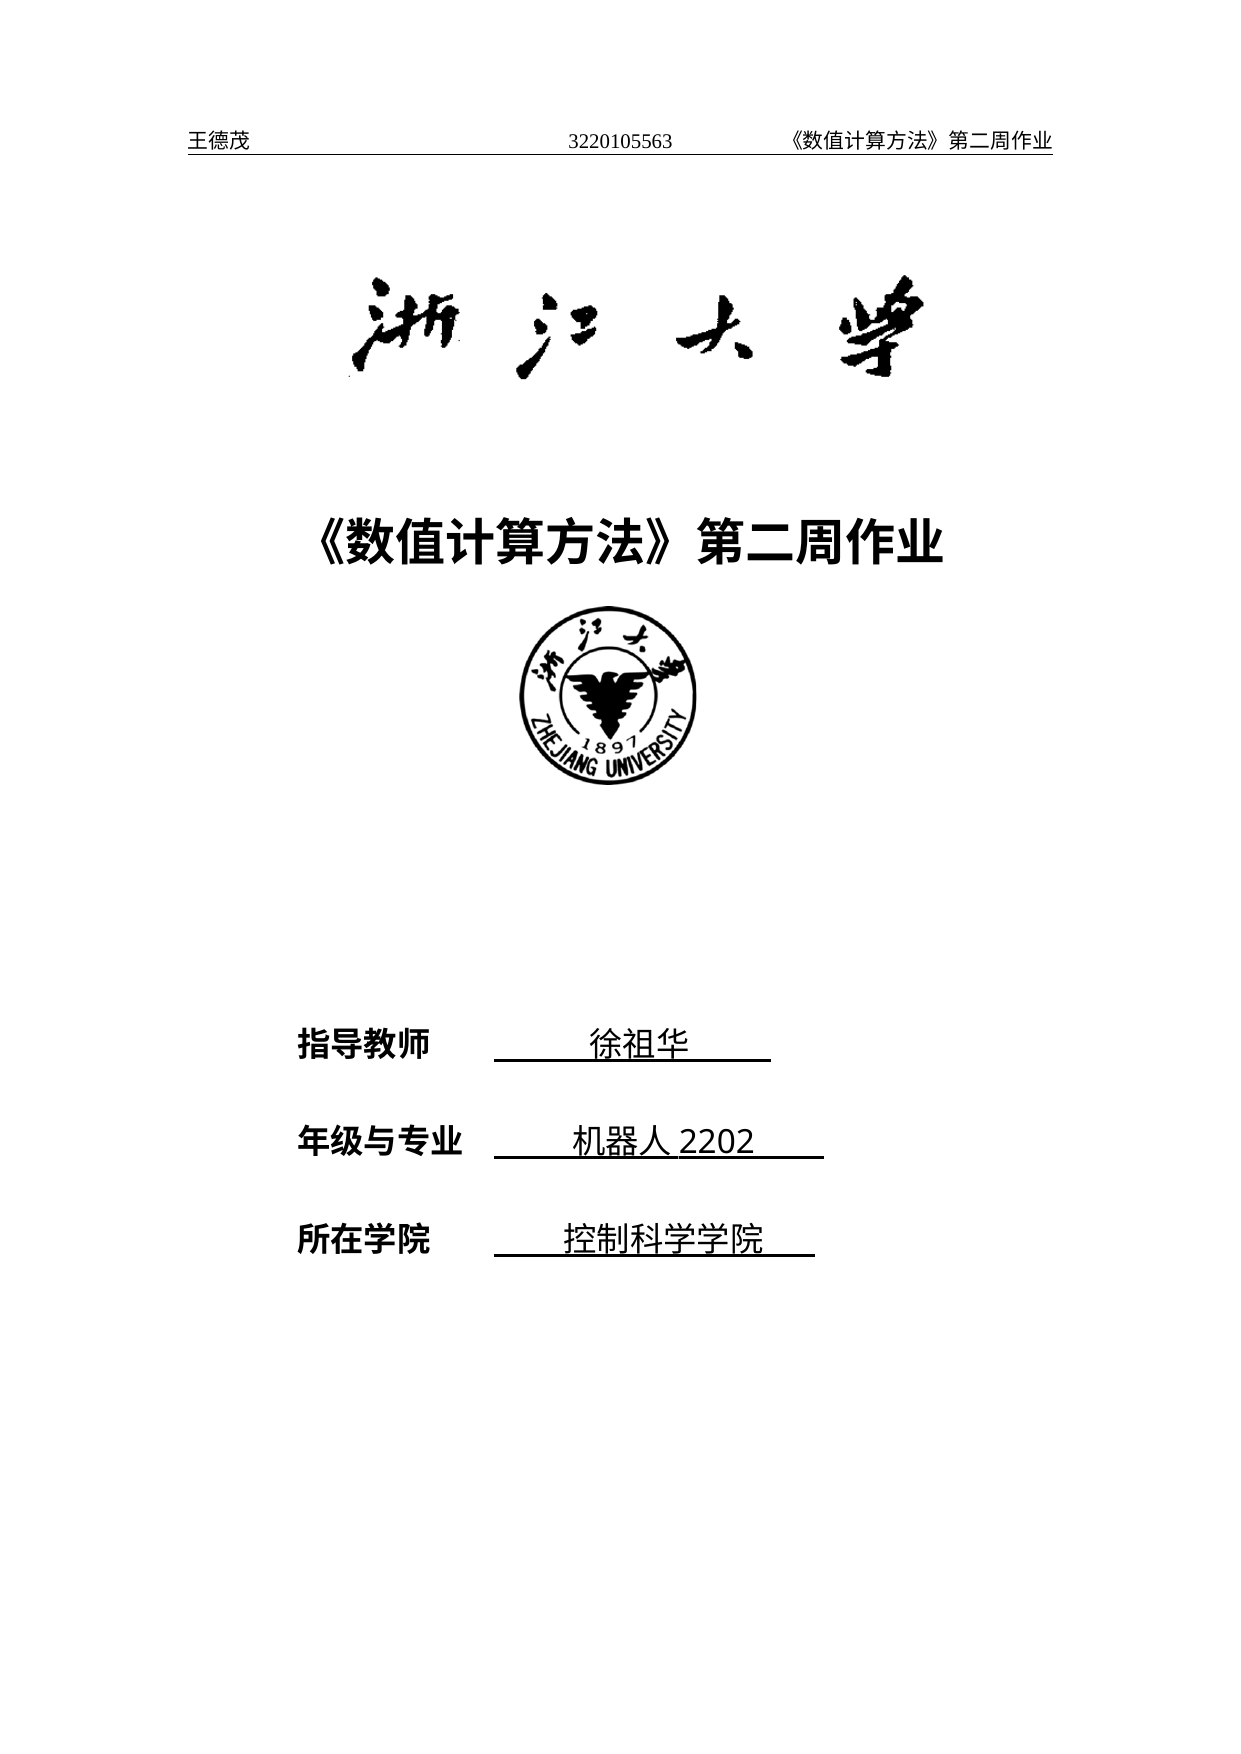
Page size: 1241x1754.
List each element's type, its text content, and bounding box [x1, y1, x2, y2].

text 年级与专业 机器人2202 [297, 1107, 1053, 1172]
picture [519, 606, 697, 785]
text 《数值计算方法》第二周作业 [187, 489, 1053, 587]
text 指导教师 徐祖华 [297, 1009, 1053, 1074]
picture [311, 245, 949, 406]
text 所在学院 控制科学学院 [297, 1204, 1053, 1269]
